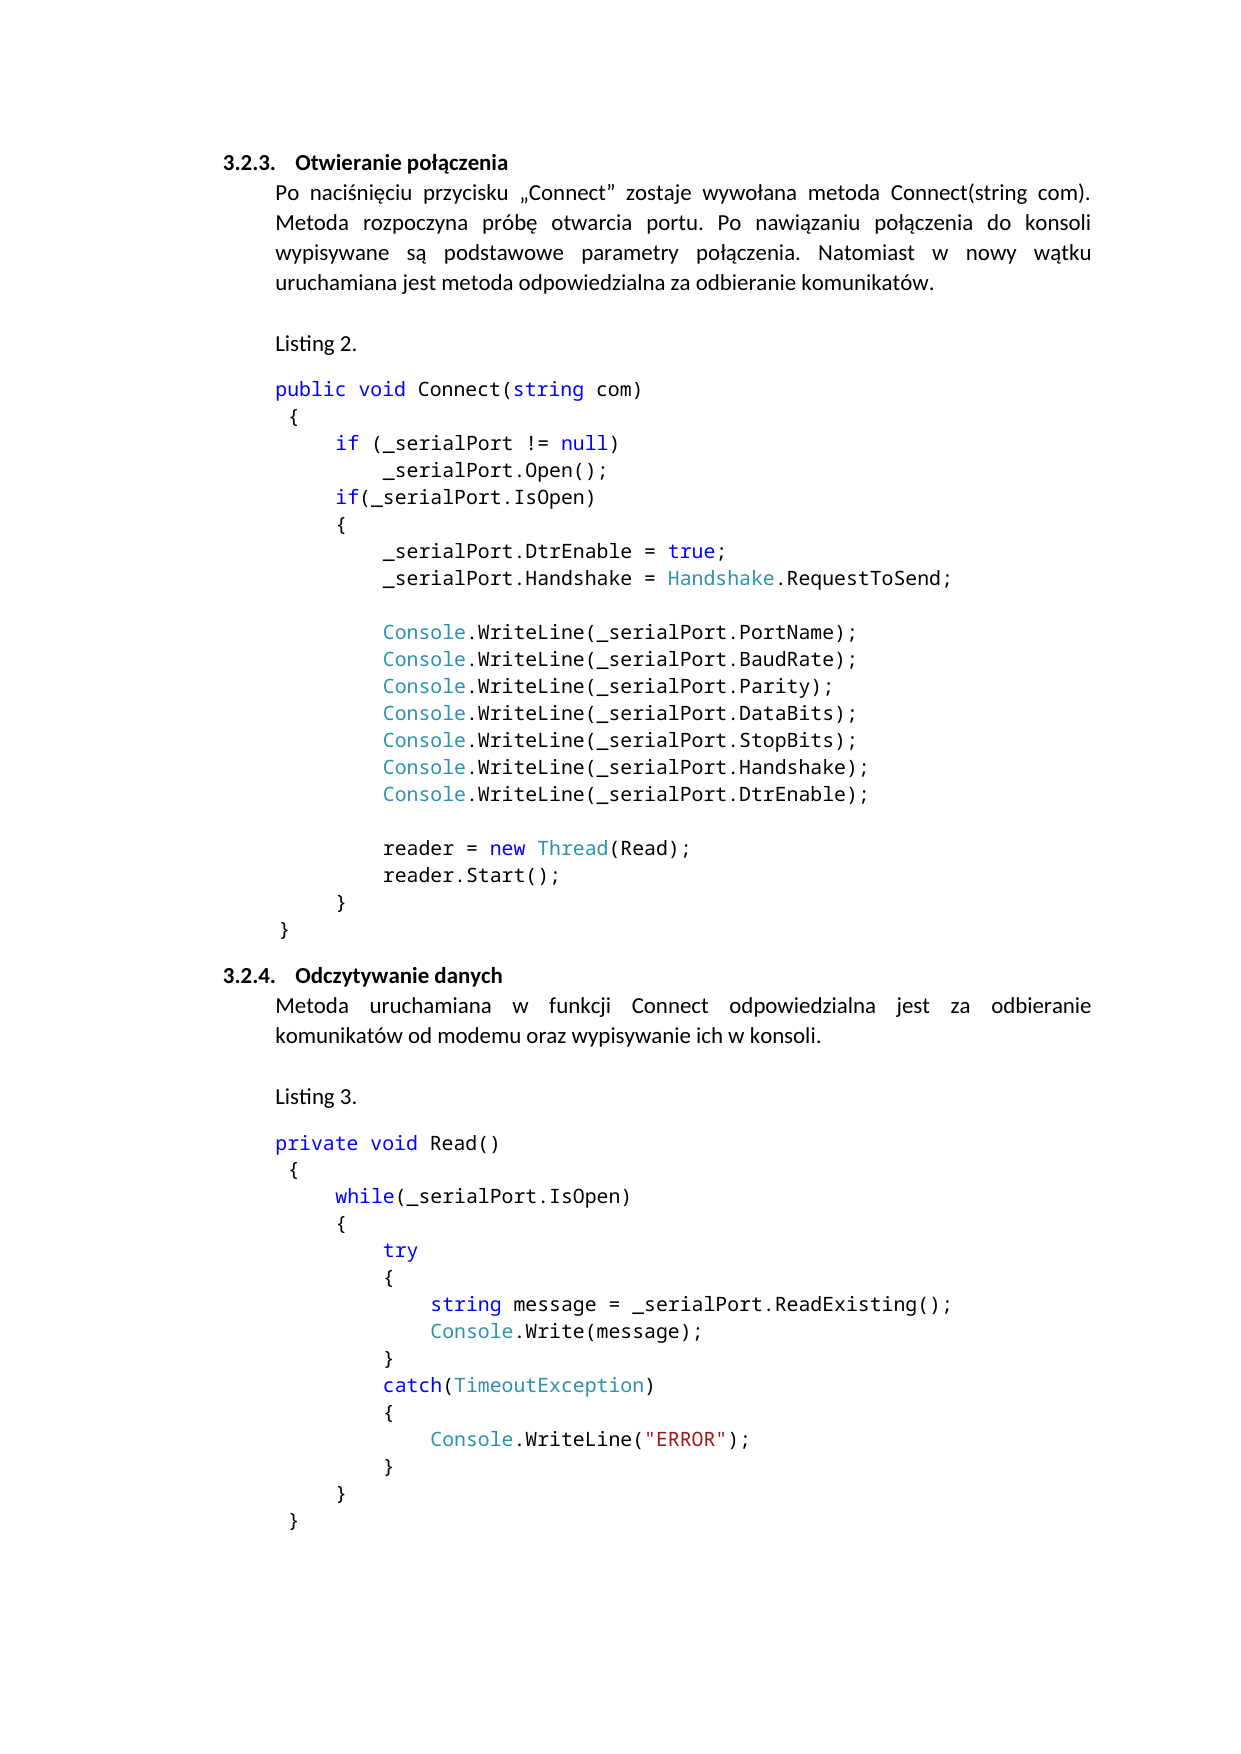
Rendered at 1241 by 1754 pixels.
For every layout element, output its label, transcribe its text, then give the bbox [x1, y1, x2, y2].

text Console.Write(message); [193, 1318, 1093, 1344]
text Console.WriteLine(_serialPort.DataBits); [193, 699, 1093, 726]
text private void Read() [201, 1129, 1093, 1156]
text reader.Start(); [193, 861, 1093, 888]
text } [193, 1452, 1093, 1479]
text { [193, 1210, 1093, 1237]
text Console.WriteLine("ERROR"); [193, 1426, 1093, 1452]
list Odczytywanie danych [223, 961, 1093, 989]
list Otwieranie połączenia [223, 148, 1093, 176]
text _serialPort.Open(); [193, 457, 1093, 484]
text catch(TimeoutException) [193, 1372, 1093, 1398]
text { [193, 1156, 1093, 1183]
list Metoda uruchamiana w funkcji Connect odpowiedzialna jest za odbieranie komunikatów od modemu oraz wypisywanie ich w konsoli. [275, 991, 1093, 1049]
text Console.WriteLine(_serialPort.BaudRate); [193, 646, 1093, 672]
text try [193, 1237, 1093, 1264]
text _serialPort.Handshake = Handshake.RequestToSend; [193, 564, 1093, 592]
text } [193, 1479, 1093, 1506]
text } [193, 915, 1093, 942]
text public void Connect(string com) [201, 376, 1093, 403]
list Po naciśnięciu przycisku „Connect” zostaje wywołana metoda Connect(string com). Metoda rozpoczyna próbę otwarcia portu. Po nawiązaniu połączenia do konsoli wypisywane są podstawowe parametry połączenia. Natomiast w nowy wątku uruchamiana jest metoda odpowiedzialna za odbieranie komunikatów. [275, 178, 1093, 296]
text Console.WriteLine(_serialPort.Parity); [193, 672, 1093, 699]
text } [193, 1344, 1093, 1372]
list Listing 2. [275, 329, 1093, 357]
text if (_serialPort != null) [193, 430, 1093, 457]
text reader = new Thread(Read); [193, 834, 1093, 861]
text } [193, 1506, 1093, 1533]
text Console.WriteLine(_serialPort.PortName); [193, 618, 1093, 646]
text Console.WriteLine(_serialPort.DtrEnable); [193, 780, 1093, 807]
text { [193, 1398, 1093, 1426]
text string message = _serialPort.ReadExisting(); [193, 1291, 1093, 1318]
text Console.WriteLine(_serialPort.StopBits); [193, 726, 1093, 753]
text { [193, 1264, 1093, 1291]
list Listing 3. [275, 1052, 1093, 1110]
text { [193, 403, 1093, 430]
text _serialPort.DtrEnable = true; [193, 538, 1093, 564]
text if(_serialPort.IsOpen) [193, 484, 1093, 511]
text while(_serialPort.IsOpen) [193, 1183, 1093, 1210]
text Console.WriteLine(_serialPort.Handshake); [193, 753, 1093, 780]
text { [193, 511, 1093, 538]
text } [193, 888, 1093, 915]
